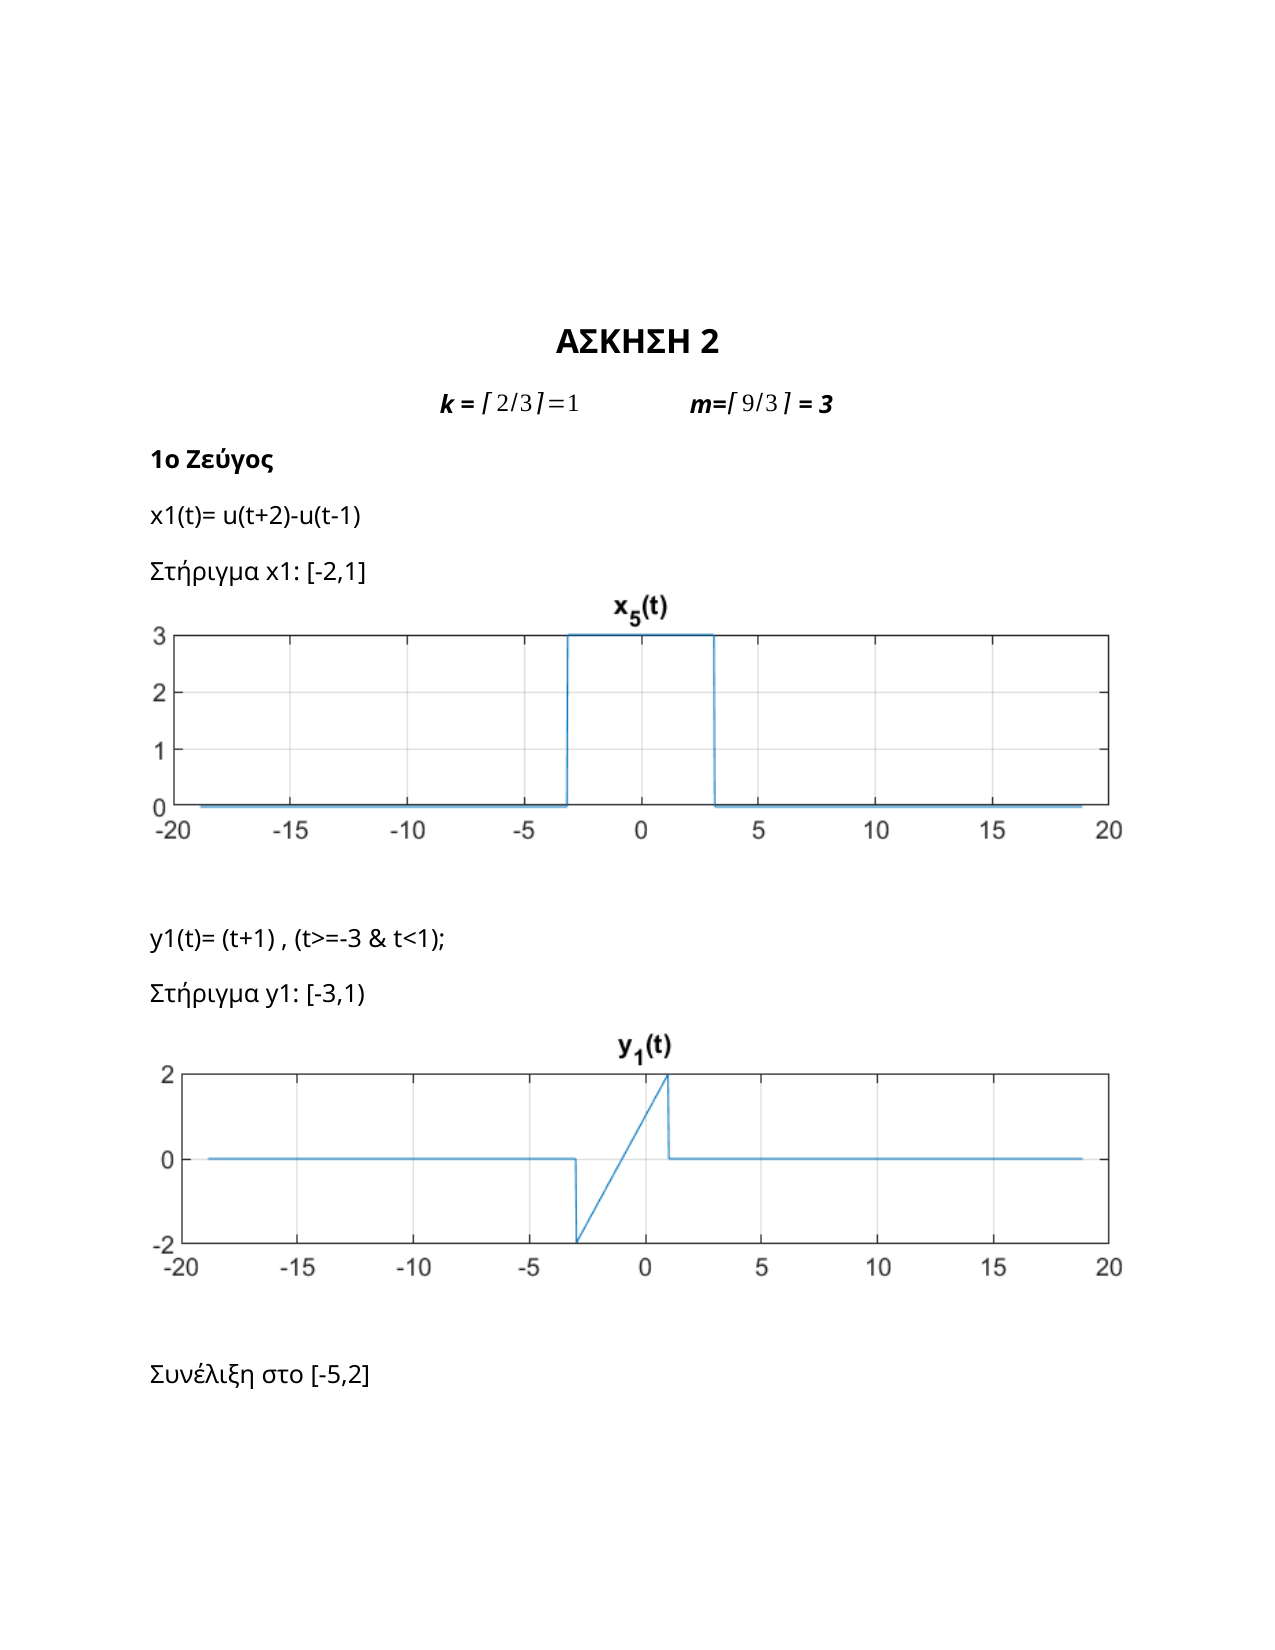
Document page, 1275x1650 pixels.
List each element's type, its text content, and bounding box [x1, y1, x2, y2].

text k = m= = 3 [150, 386, 1125, 420]
text y1(t)= (t+1) , (t>=-3 & t<1); [150, 920, 1125, 954]
text 1o Ζεύγος [150, 442, 1125, 476]
picture [150, 593, 1125, 843]
picture [150, 1031, 1125, 1280]
text ΑΣΚΗΣΗ 2 [150, 317, 1125, 363]
text Στήριγμα y1: [-3,1) [150, 976, 1125, 1010]
text Στήριγμα x1: [-2,1] [150, 554, 1125, 593]
text Συνέλιξη στο [-5,2] [150, 1357, 1125, 1391]
text x1(t)= u(t+2)-u(t-1) [150, 498, 1125, 532]
